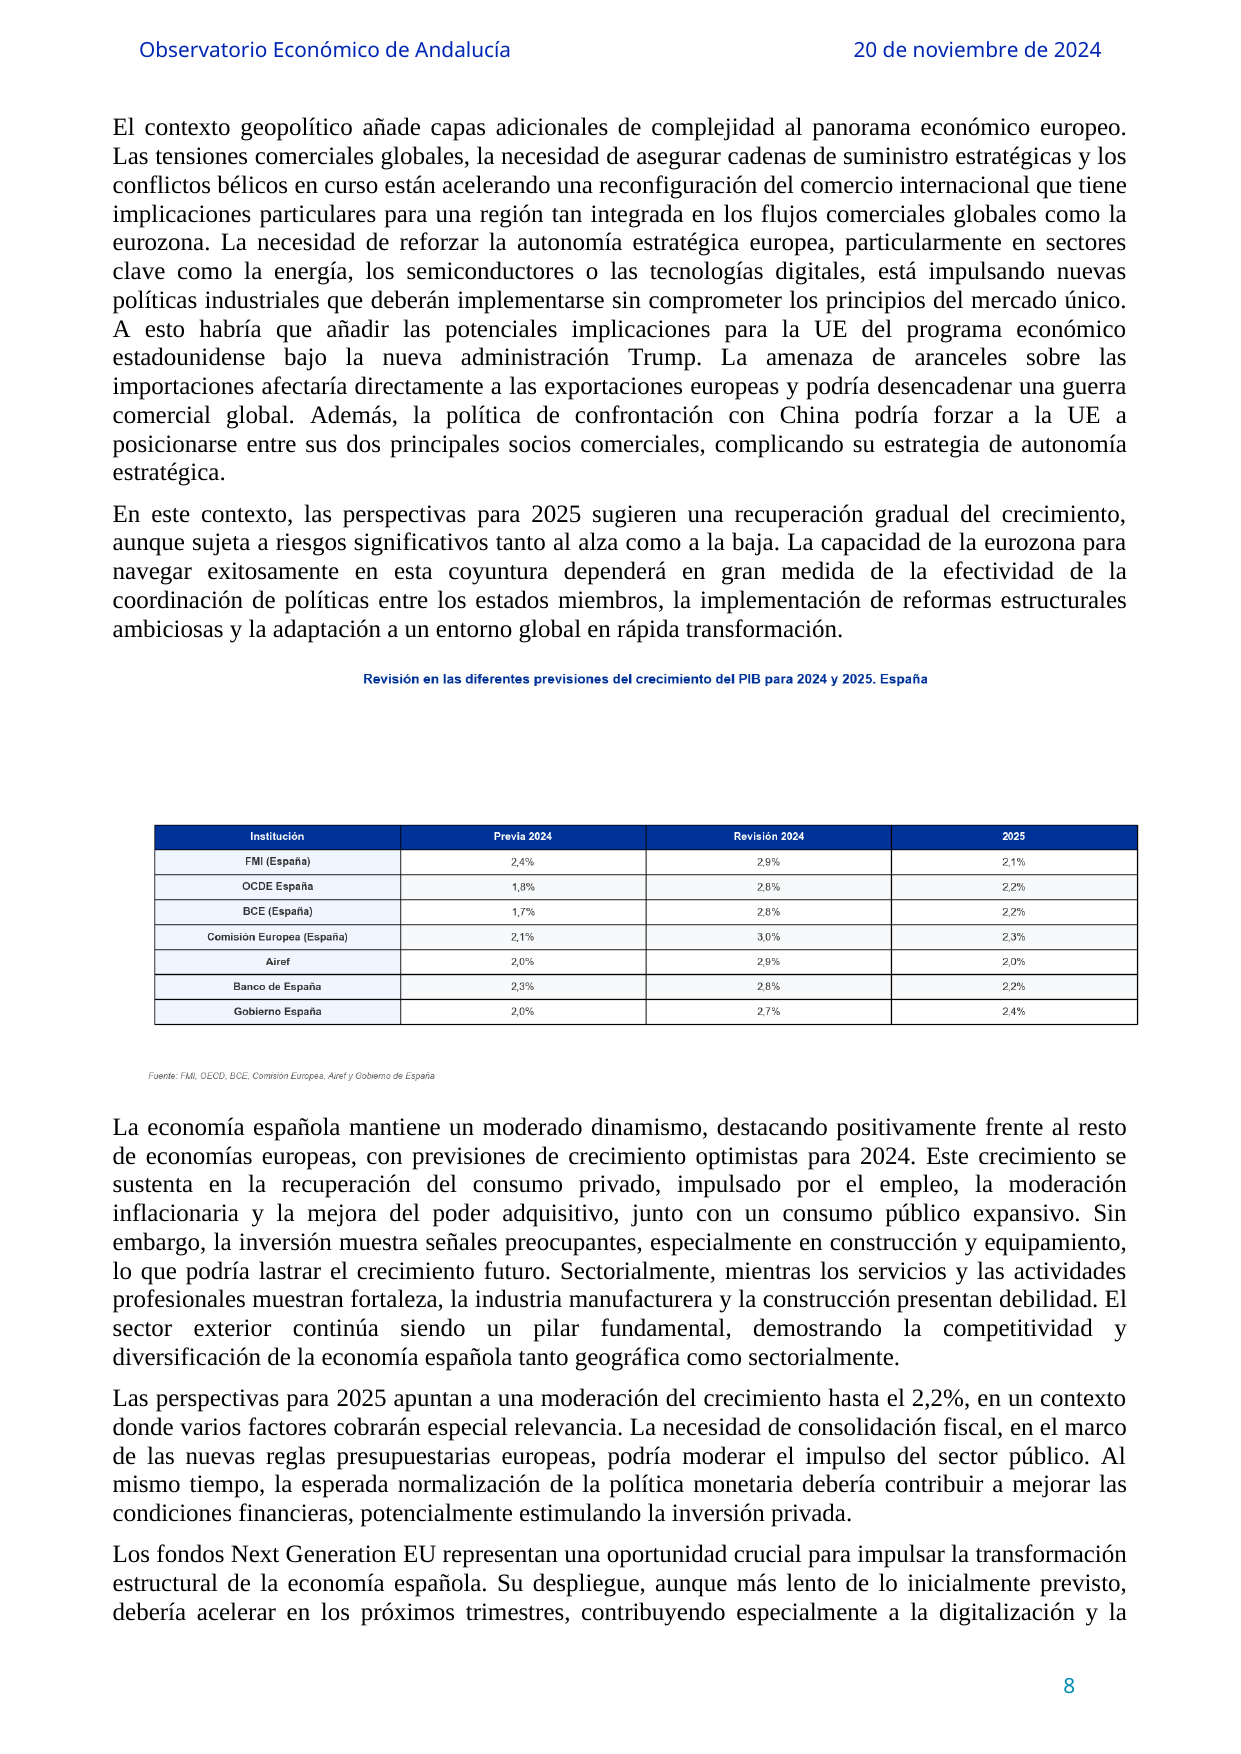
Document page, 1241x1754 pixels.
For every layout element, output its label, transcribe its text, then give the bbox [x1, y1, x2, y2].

text En este contexto, las perspectivas para 2025 sugieren una recuperación gradual del crecimiento, aunque sujeta a riesgos significativos tanto al alza como a la baja. La capacidad de la eurozona para navegar exitosamente en esta coyuntura dependerá en gran medida de la efectividad de la coordinación de políticas entre los estados miembros, la implementación de reformas estructurales ambiciosas y la adaptación a un entorno global en rápida transformación. [112, 499, 1128, 642]
text Las perspectivas para 2025 apuntan a una moderación del crecimiento hasta el 2,2%, en un contexto donde varios factores cobrarán especial relevancia. La necesidad de consolidación fiscal, en el marco de las nuevas reglas presupuestarias europeas, podría moderar el impulso del sector público. Al mismo tiempo, la esperada normalización de la política monetaria debería contribuir a mejorar las condiciones financieras, potencialmente estimulando la inversión privada. [112, 1383, 1128, 1527]
text El contexto geopolítico añade capas adicionales de complejidad al panorama económico europeo. Las tensiones comerciales globales, la necesidad de asegurar cadenas de suministro estratégicas y los conflictos bélicos en curso están acelerando una reconfiguración del comercio internacional que tiene implicaciones particulares para una región tan integrada en los flujos comerciales globales como la eurozona. La necesidad de reforzar la autonomía estratégica europea, particularmente en sectores clave como la energía, los semiconductores o las tecnologías digitales, está impulsando nuevas políticas industriales que deberán implementarse sin comprometer los principios del mercado único. A esto habría que añadir las potenciales implicaciones para la UE del programa económico estadounidense bajo la nueva administración Trump. La amenaza de aranceles sobre las importaciones afectaría directamente a las exportaciones europeas y podría desencadenar una guerra comercial global. Además, la política de confrontación con China podría forzar a la UE a posicionarse entre sus dos principales socios comerciales, complicando su estrategia de autonomía estratégica. [112, 112, 1128, 486]
text La economía española mantiene un moderado dinamismo, destacando positivamente frente al resto de economías europeas, con previsiones de crecimiento optimistas para 2024. Este crecimiento se sustenta en la recuperación del consumo privado, impulsado por el empleo, la moderación inflacionaria y la mejora del poder adquisitivo, junto con un consumo público expansivo. Sin embargo, la inversión muestra señales preocupantes, especialmente en construcción y equipamiento, lo que podría lastrar el crecimiento futuro. Sectorialmente, mientras los servicios y las actividades profesionales muestran fortaleza, la industria manufacturera y la construcción presentan debilidad. El sector exterior continúa siendo un pilar fundamental, demostrando la competitividad y diversificación de la economía española tanto geográfica como sectorialmente. [112, 1112, 1128, 1371]
picture [142, 655, 1157, 1100]
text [112, 1539, 1128, 1626]
